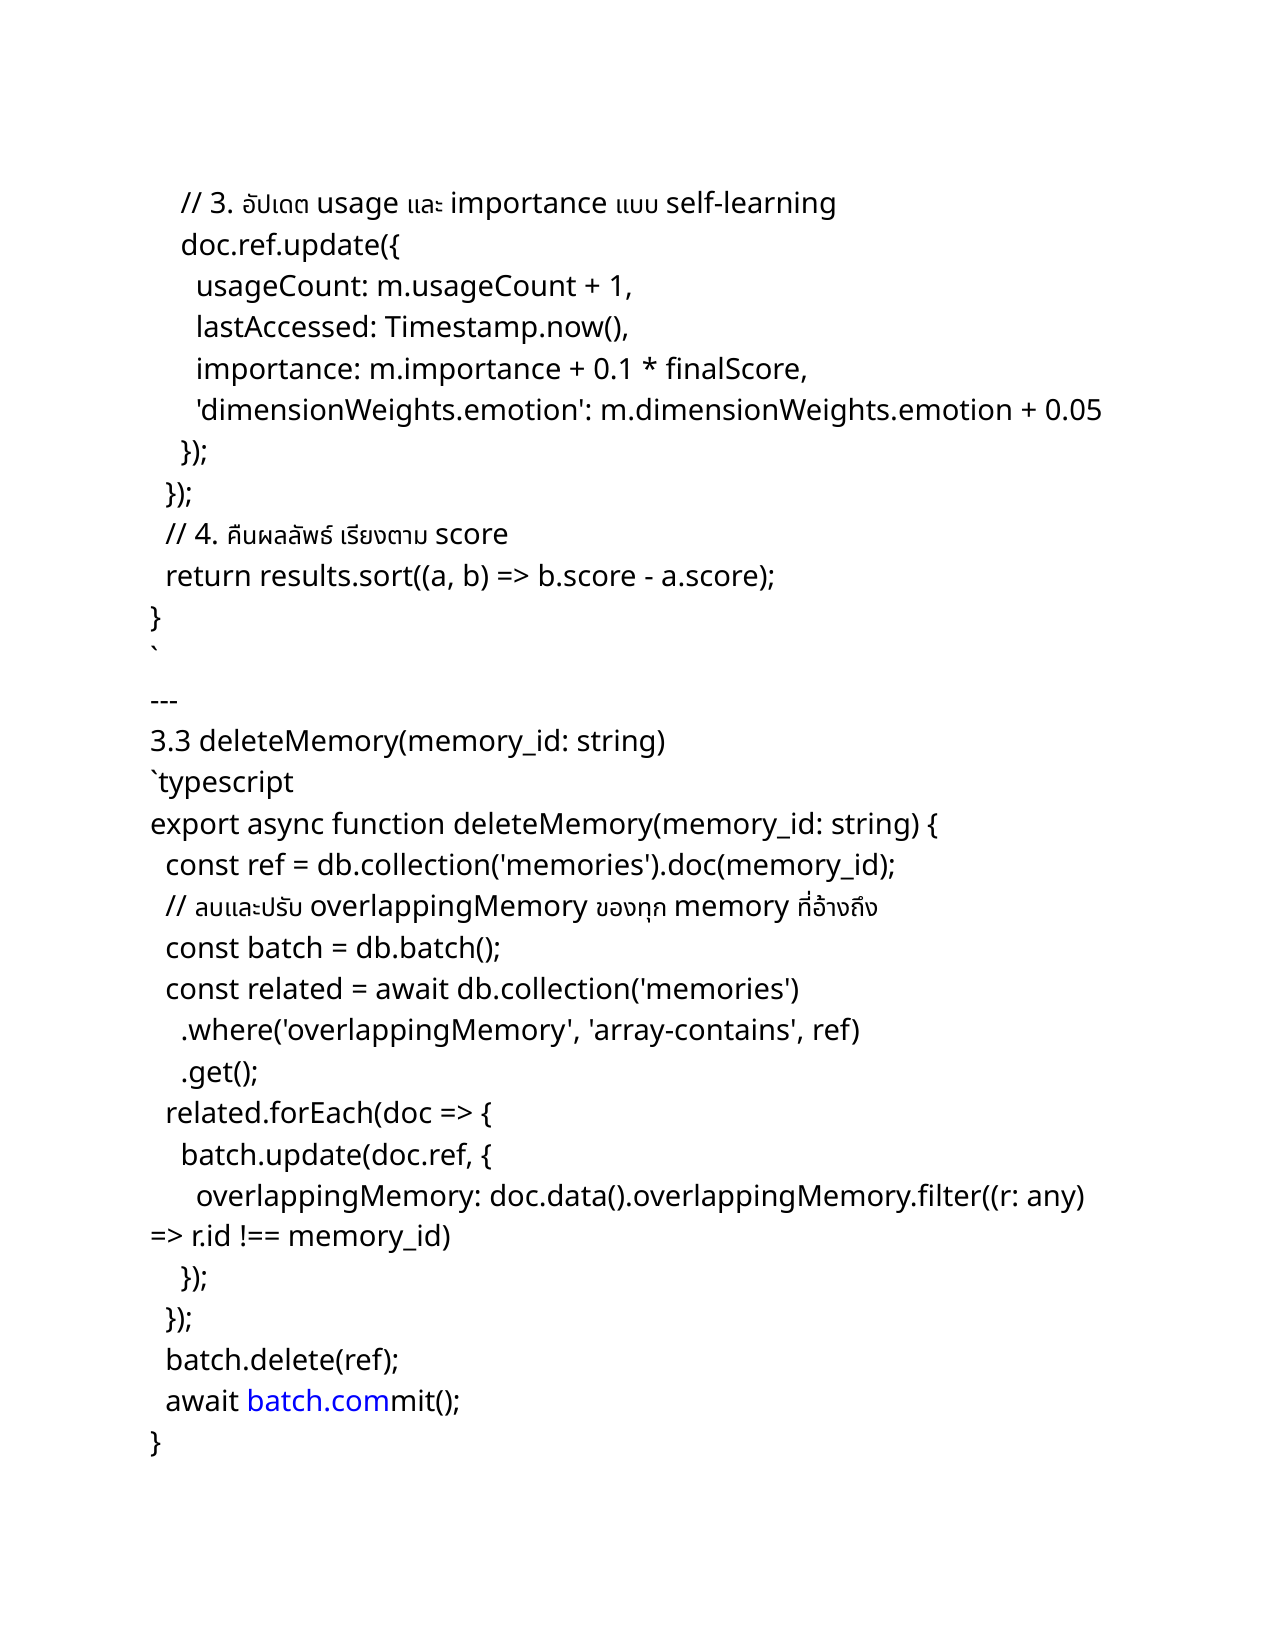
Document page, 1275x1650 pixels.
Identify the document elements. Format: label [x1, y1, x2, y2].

text [150, 150, 1125, 1463]
